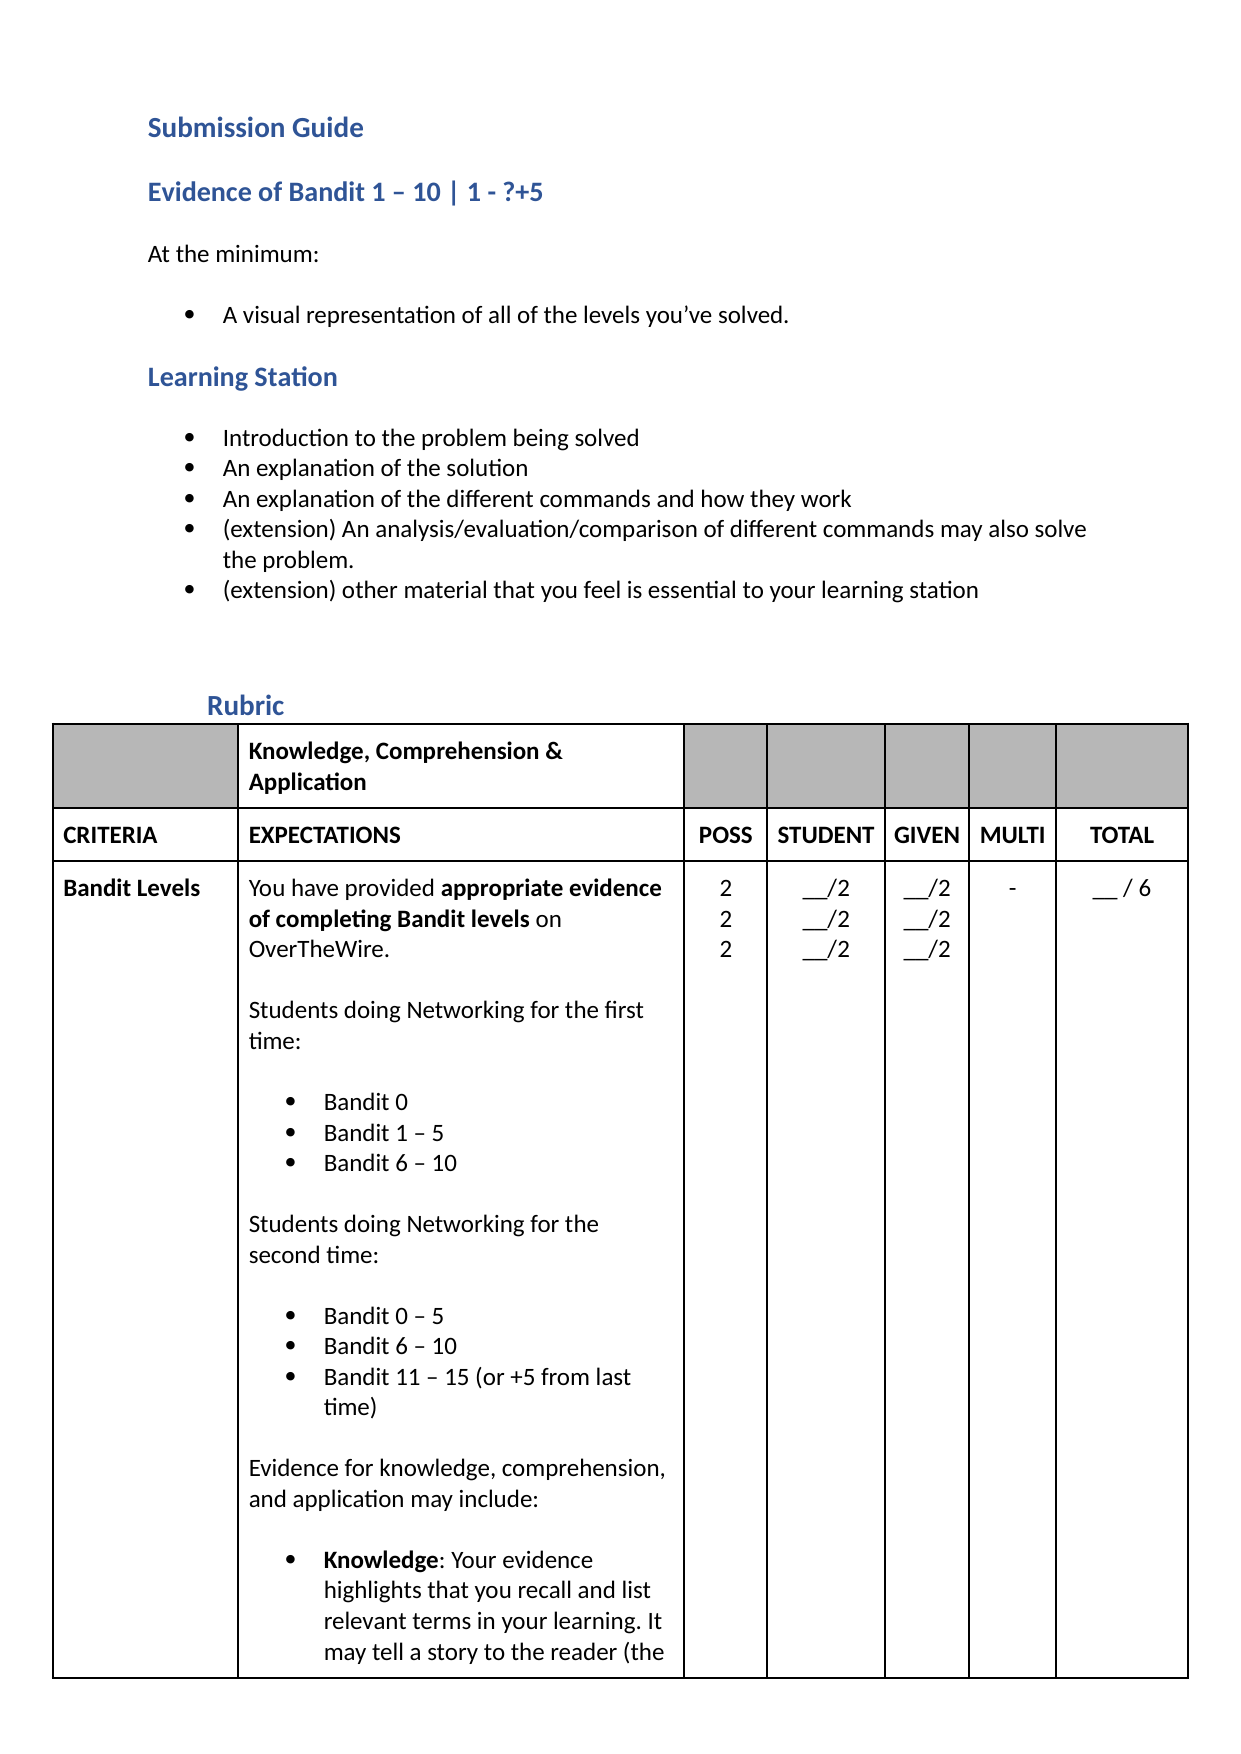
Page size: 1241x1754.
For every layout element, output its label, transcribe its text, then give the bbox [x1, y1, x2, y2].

table_cell TOTAL [1057, 809, 1187, 860]
table_cell MULTI [970, 809, 1055, 860]
list An explanation of the solution [185, 453, 1093, 483]
list An explanation of the different commands and how they work [185, 483, 1093, 514]
table_cell - [970, 862, 1055, 1677]
table_header [886, 725, 968, 807]
list (extension) An analysis/evaluation/comparison of different commands may also solve the problem. [185, 514, 1093, 575]
subtitle Evidence of Bandit 1 – 10 | 1 - ?+5 [148, 174, 1093, 209]
table_cell __/2 __/2 __/2 [768, 862, 884, 1677]
table_header Knowledge, Comprehension & Application [239, 725, 683, 807]
subtitle Rubric [207, 687, 1093, 723]
table_header [1057, 725, 1187, 807]
table_header [970, 725, 1055, 807]
table_cell __/2 __/2 __/2 [886, 862, 968, 1677]
subtitle Learning Station [148, 358, 1093, 393]
table_cell POSS [685, 809, 766, 860]
table_cell EXPECTATIONS [239, 809, 683, 860]
list A visual representation of all of the levels you’ve solved. [185, 299, 1093, 329]
list Introduction to the problem being solved [185, 422, 1093, 453]
table_header [768, 725, 884, 807]
table_cell CRITERIA [54, 809, 237, 860]
subtitle Submission Guide [148, 109, 1093, 145]
table_cell __ / 6 [1057, 862, 1187, 1677]
list (extension) other material that you feel is essential to your learning station [185, 575, 1093, 605]
table_cell 2 2 2 [685, 862, 766, 1677]
table_cell STUDENT [768, 809, 884, 860]
table_header [54, 725, 237, 807]
table_header [685, 725, 766, 807]
table_cell GIVEN [886, 809, 968, 860]
text At the minimum: [148, 238, 1093, 268]
table_cell Bandit Levels [54, 862, 237, 1677]
